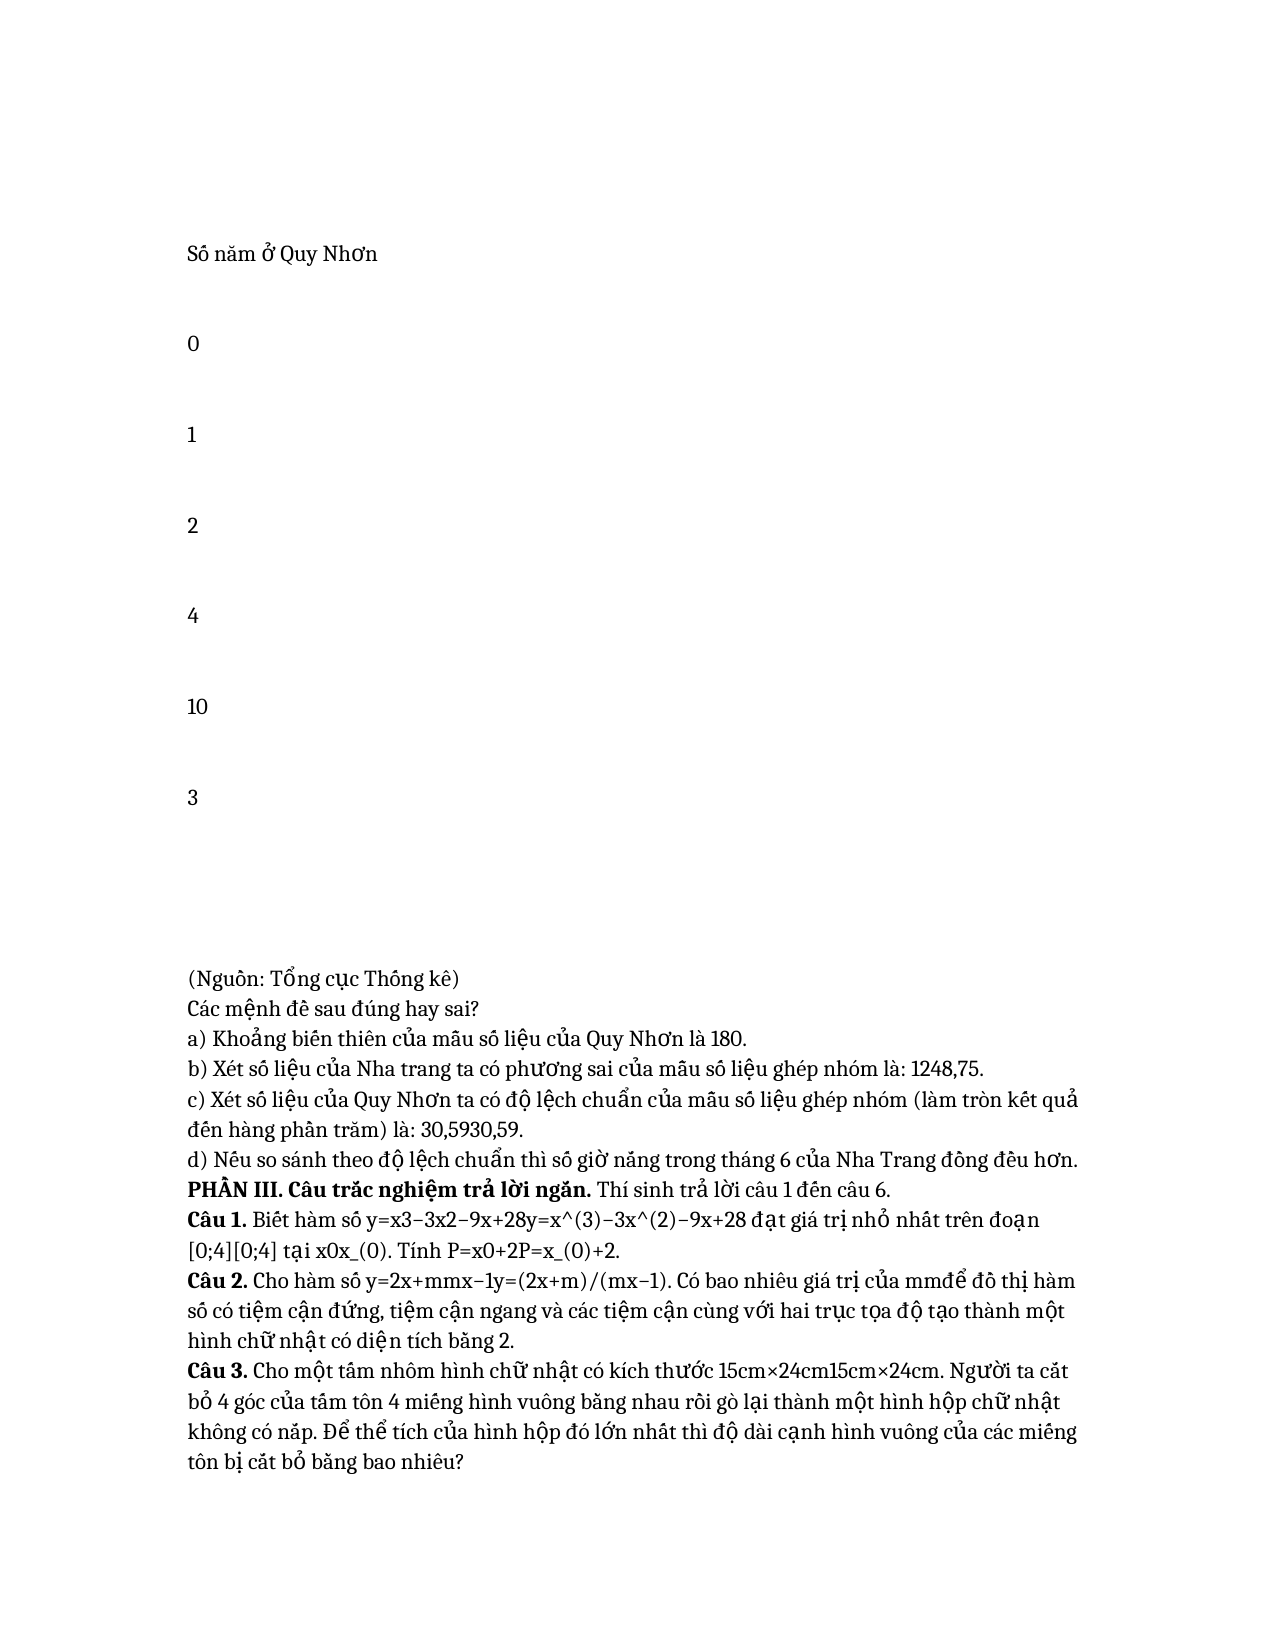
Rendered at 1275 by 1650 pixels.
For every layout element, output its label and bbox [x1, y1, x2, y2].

text [187, 150, 1087, 1475]
